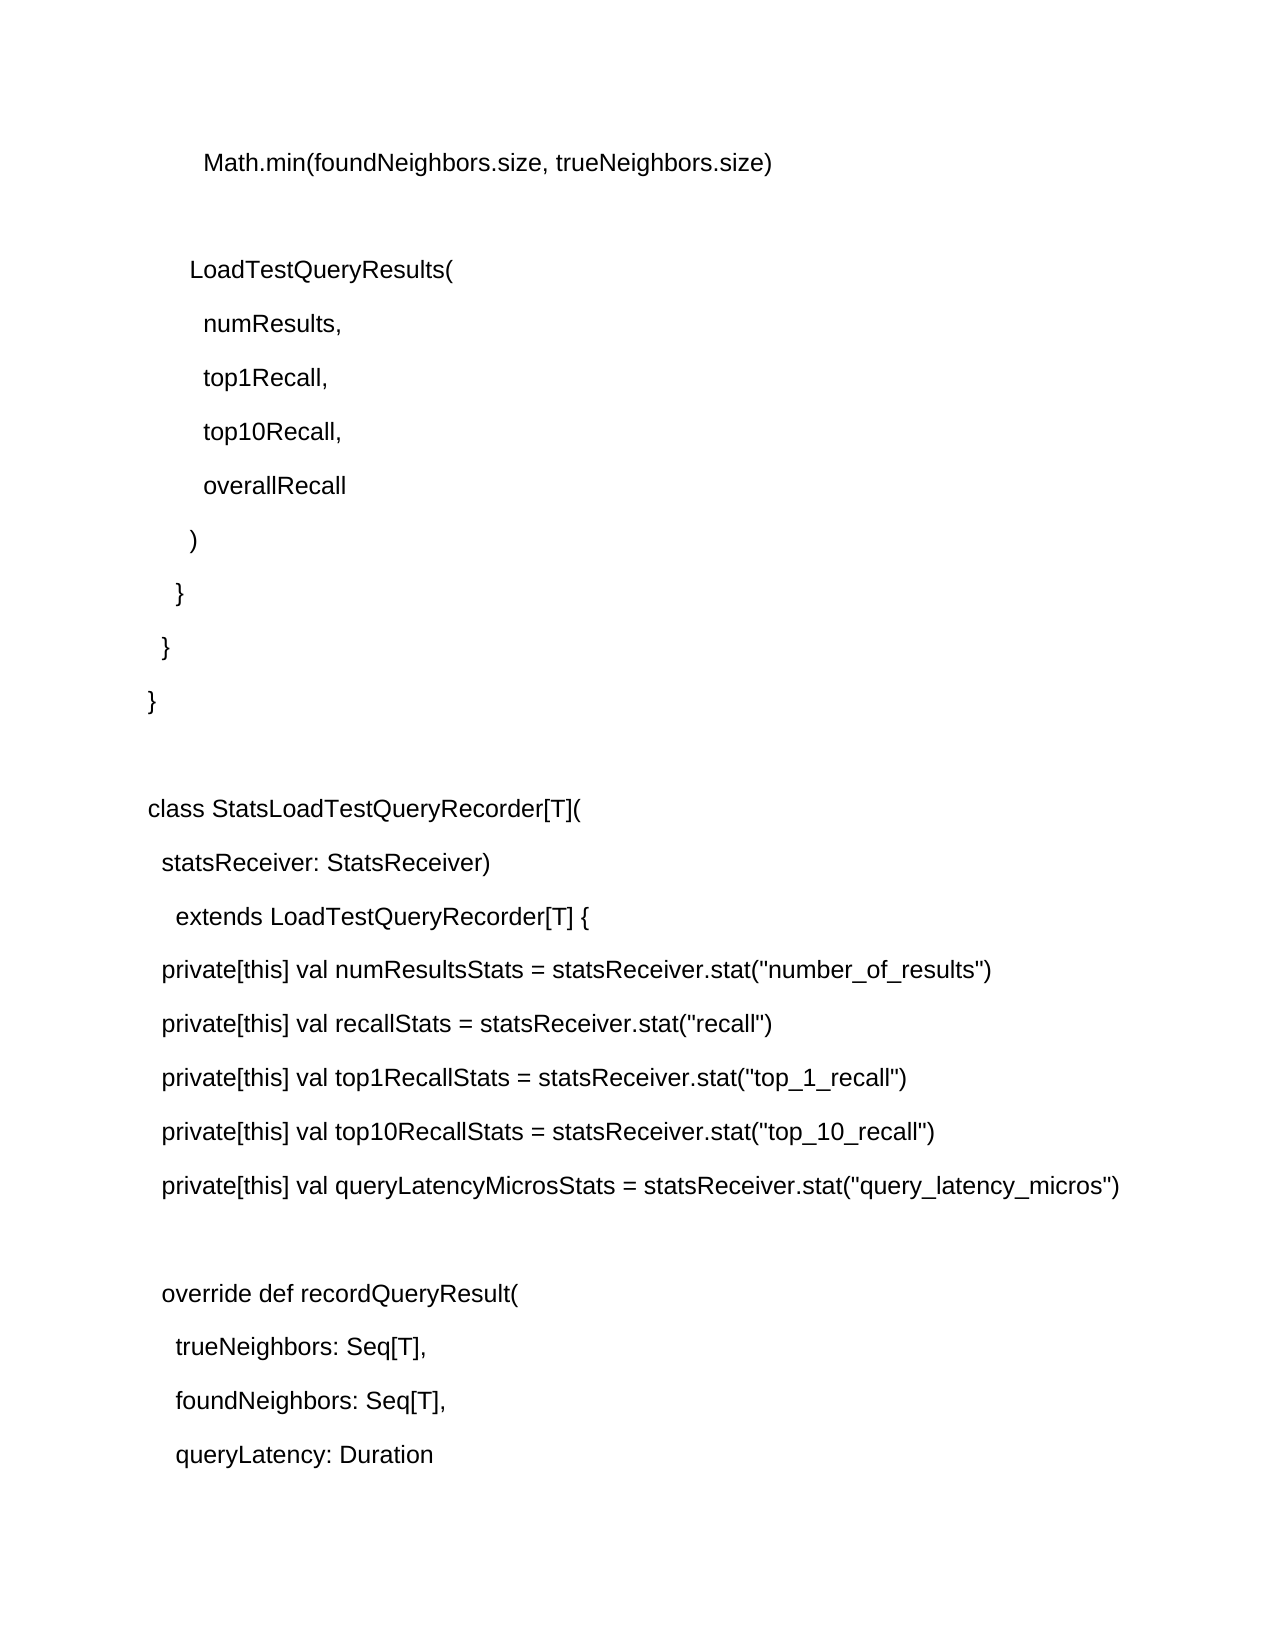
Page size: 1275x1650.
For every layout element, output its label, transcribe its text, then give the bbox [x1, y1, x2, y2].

text LoadTestQueryResults( [148, 255, 1127, 284]
text ) [148, 524, 1127, 553]
text private[this] val recallStats = statsReceiver.stat("recall") [148, 1009, 1127, 1038]
text private[this] val numResultsStats = statsReceiver.stat("number_of_results") [148, 955, 1127, 984]
text } [148, 578, 1127, 607]
text class StatsLoadTestQueryRecorder[T]( [148, 794, 1127, 823]
text private[this] val top1RecallStats = statsReceiver.stat("top_1_recall") [148, 1063, 1127, 1092]
text Math.min(foundNeighbors.size, trueNeighbors.size) [148, 148, 1127, 176]
text statsReceiver: StatsReceiver) [148, 848, 1127, 876]
text } [148, 632, 1127, 661]
text top10Recall, [148, 417, 1127, 446]
text foundNeighbors: Seq[T], [148, 1386, 1127, 1415]
text queryLatency: Duration [148, 1440, 1127, 1469]
text trueNeighbors: Seq[T], [148, 1332, 1127, 1361]
text private[this] val queryLatencyMicrosStats = statsReceiver.stat("query_latency_micros") [148, 1171, 1127, 1199]
text } [148, 686, 1127, 715]
text top1Recall, [148, 363, 1127, 392]
text overallRecall [148, 471, 1127, 499]
text extends LoadTestQueryRecorder[T] { [148, 902, 1127, 930]
text numResults, [148, 309, 1127, 338]
text override def recordQueryResult( [148, 1278, 1127, 1307]
text private[this] val top10RecallStats = statsReceiver.stat("top_10_recall") [148, 1117, 1127, 1146]
